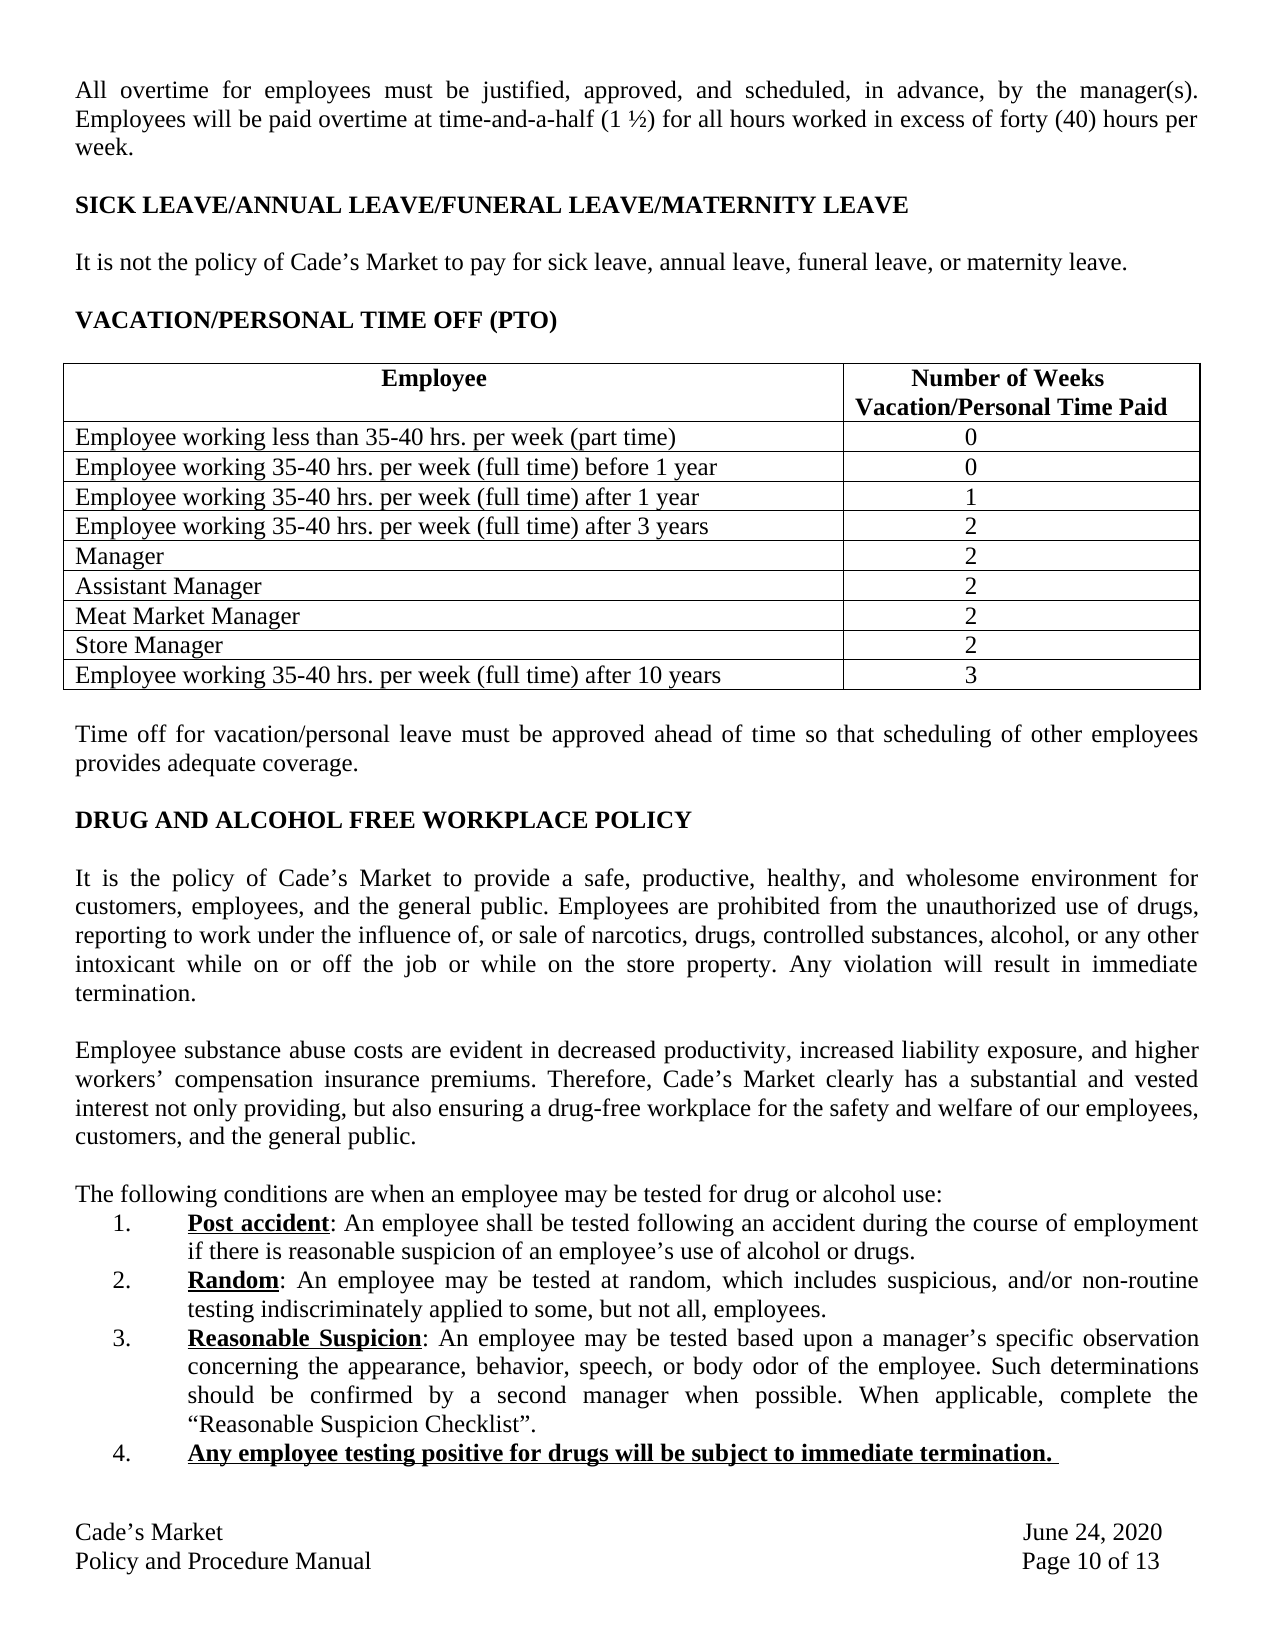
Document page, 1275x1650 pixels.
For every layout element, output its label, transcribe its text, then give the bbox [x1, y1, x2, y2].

text SICK LEAVE/ANNUAL LEAVE/FUNERAL LEAVE/MATERNITY LEAVE [4, 190, 1098, 219]
table_cell 2 [844, 541, 1199, 570]
table_cell Employee working 35-40 hrs. per week (full time) after 1 year [64, 482, 843, 510]
table_cell Store Manager [64, 631, 843, 659]
text Time off for vacation/personal leave must be approved ahead of time so that scheduling of other employees provides adequate coverage. [4, 719, 1200, 776]
table_cell 2 [844, 511, 1199, 540]
text It is the policy of Cade’s Market to provide a safe, productive, healthy, and wholesome environment for customers, employees, and the general public. Employees are prohibited from the unauthorized use of drugs, reporting to work under the influence of, or sale of narcotics, drugs, controlled substances, alcohol, or any other intoxicant while on or off the job or while on the store property. Any violation will result in immediate termination. [4, 863, 1200, 1006]
text The following conditions are when an employee may be tested for drug or alcohol use: [75, 1179, 1200, 1208]
table_cell Employee working less than 35-40 hrs. per week (part time) [64, 422, 843, 451]
list Reasonable Suspicion: An employee may be tested based upon a manager’s specific observation concerning the appearance, behavior, speech, or body odor of the employee. Such determinations should be confirmed by a second manager when possible. When applicable, complete the “Reasonable Suspicion Checklist”. [112, 1323, 1200, 1438]
table_cell 1 [844, 482, 1199, 510]
table_header Employee [64, 364, 843, 421]
table_cell Assistant Manager [64, 571, 843, 600]
table_header Number of Weeks Vacation/Personal Time Paid [844, 364, 1199, 421]
table_cell 2 [844, 571, 1199, 600]
text VACATION/PERSONAL TIME OFF (PTO) [75, 305, 1098, 334]
list Random: An employee may be tested at random, which includes suspicious, and/or non-routine testing indiscriminately applied to some, but not all, employees. [112, 1265, 1200, 1323]
table_cell Manager [64, 541, 843, 570]
table_cell Employee working 35-40 hrs. per week (full time) before 1 year [64, 452, 843, 481]
table_cell 0 [844, 452, 1199, 481]
text It is not the policy of Cade’s Market to pay for sick leave, annual leave, funeral leave, or maternity leave. [4, 247, 1200, 276]
table_cell 0 [844, 422, 1199, 451]
table_cell Employee working 35-40 hrs. per week (full time) after 10 years [64, 660, 843, 689]
list Any employee testing positive for drugs will be subject to immediate termination. [112, 1438, 1200, 1466]
table_cell 2 [844, 601, 1199, 629]
list Post accident: An employee shall be tested following an accident during the course of employment if there is reasonable suspicion of an employee’s use of alcohol or drugs. [112, 1208, 1200, 1265]
table_cell 3 [844, 660, 1199, 689]
text DRUG AND ALCOHOL FREE WORKPLACE POLICY [4, 805, 1098, 834]
text Employee substance abuse costs are evident in decreased productivity, increased liability exposure, and higher workers’ compensation insurance premiums. Therefore, Cade’s Market clearly has a substantial and vested interest not only providing, but also ensuring a drug-free workplace for the safety and welfare of our employees, customers, and the general public. [75, 1035, 1200, 1150]
table_cell Meat Market Manager [64, 601, 843, 629]
table_cell 2 [844, 631, 1199, 659]
text All overtime for employees must be justified, approved, and scheduled, in advance, by the manager(s). Employees will be paid overtime at time-and-a-half (1 ½) for all hours worked in excess of forty (40) hours per week. [4, 75, 1200, 161]
table_cell Employee working 35-40 hrs. per week (full time) after 3 years [64, 511, 843, 540]
